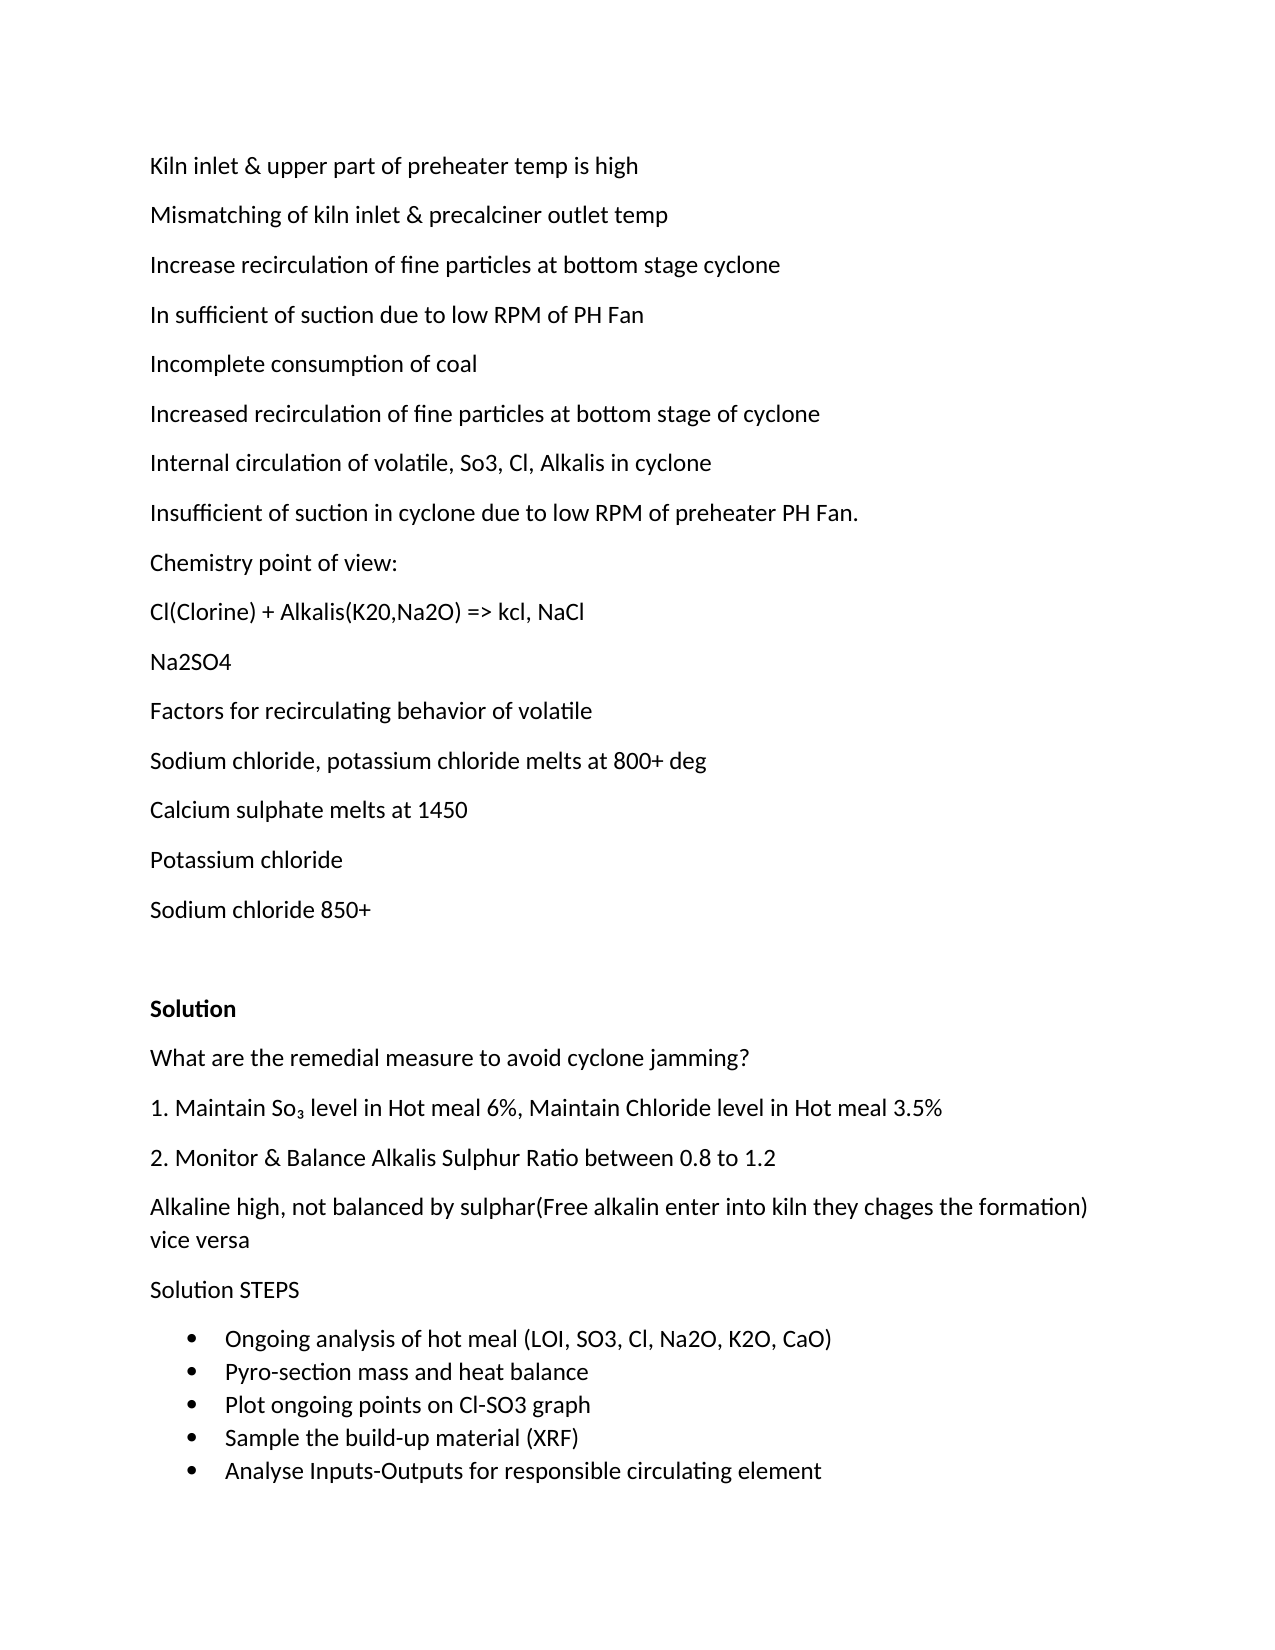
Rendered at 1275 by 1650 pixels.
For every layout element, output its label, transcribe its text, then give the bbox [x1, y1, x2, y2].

text 2. Monitor & Balance Alkalis Sulphur Ratio between 0.8 to 1.2 [150, 1142, 1125, 1172]
text What are the remedial measure to avoid cyclone jamming? [150, 1042, 1125, 1073]
text Insufficient of suction in cyclone due to low RPM of preheater PH Fan. [150, 497, 1125, 528]
text Cl(Clorine) + Alkalis(K20,Na2O) => kcl, NaCl [150, 596, 1125, 627]
text Internal circulation of volatile, So3, Cl, Alkalis in cyclone [150, 447, 1125, 478]
text Kiln inlet & upper part of preheater temp is high [150, 150, 1125, 181]
list Plot ongoing points on Cl-SO3 graph [187, 1389, 1125, 1420]
text Increase recirculation of fine particles at bottom stage cyclone [150, 249, 1125, 280]
list Analyse Inputs-Outputs for responsible circulating element [187, 1455, 1125, 1486]
list Sample the build-up material (XRF) [187, 1422, 1125, 1453]
text Potassium chloride [150, 844, 1125, 875]
text Alkaline high, not balanced by sulphar(Free alkalin enter into kiln they chages the formation) vice versa [150, 1191, 1125, 1255]
text Increased recirculation of fine particles at bottom stage of cyclone [150, 398, 1125, 428]
list Ongoing analysis of hot meal (LOI, SO3, Cl, Na2O, K2O, CaO) [187, 1323, 1125, 1354]
text Calcium sulphate melts at 1450 [150, 794, 1125, 825]
text Sodium chloride, potassium chloride melts at 800+ deg [150, 745, 1125, 776]
text In sufficient of suction due to low RPM of PH Fan [150, 299, 1125, 329]
text Incomplete consumption of coal [150, 348, 1125, 379]
text 1. Maintain So₃ level in Hot meal 6%, Maintain Chloride level in Hot meal 3.5% [150, 1092, 1125, 1123]
list Pyro-section mass and heat balance [187, 1356, 1125, 1387]
text Factors for recirculating behavior of volatile [150, 695, 1125, 726]
text Mismatching of kiln inlet & precalciner outlet temp [150, 199, 1125, 230]
text Solution [150, 993, 1125, 1023]
text Chemistry point of view: [150, 547, 1125, 577]
text Sodium chloride 850+ [150, 894, 1125, 924]
text Na2SO4 [150, 646, 1125, 676]
text Solution STEPS [150, 1274, 1125, 1304]
